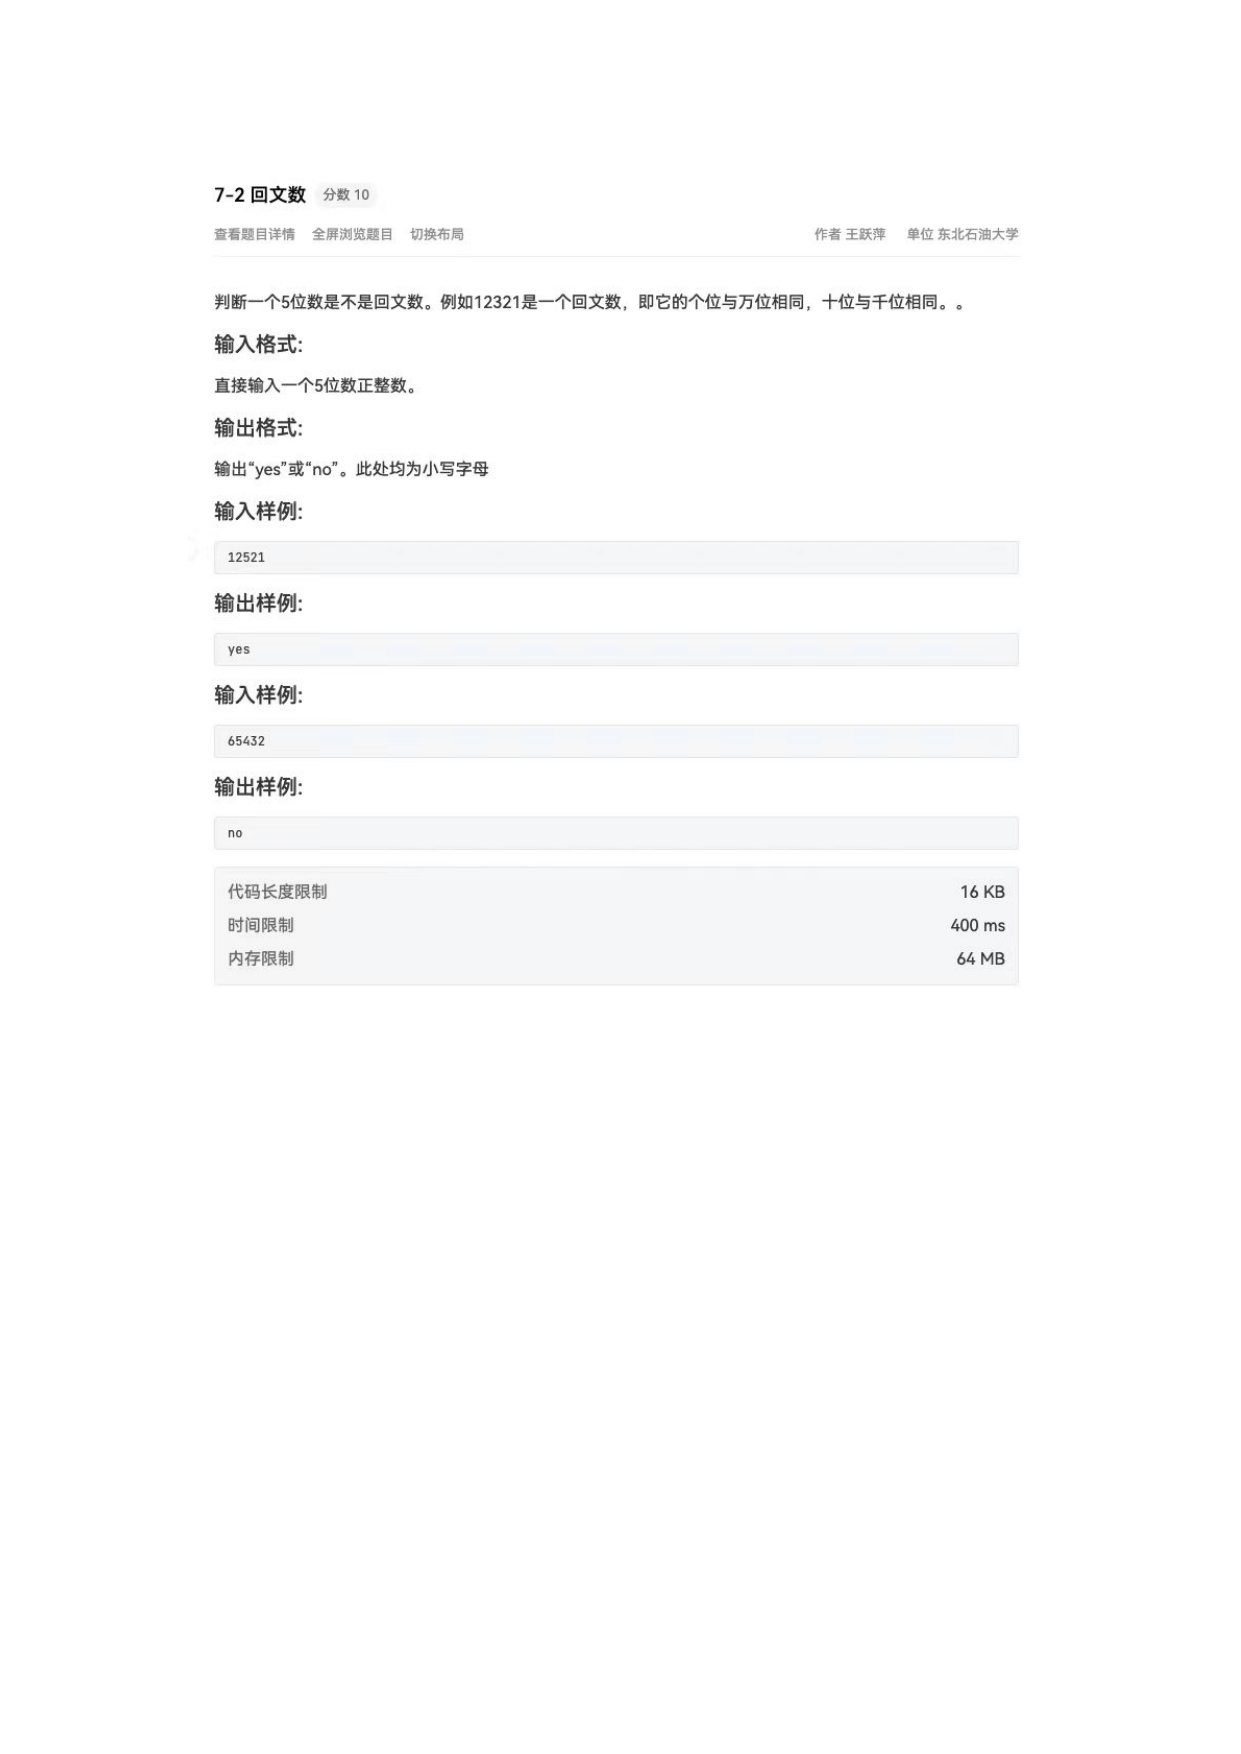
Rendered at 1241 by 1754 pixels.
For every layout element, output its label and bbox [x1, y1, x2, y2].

picture [187, 162, 1047, 996]
